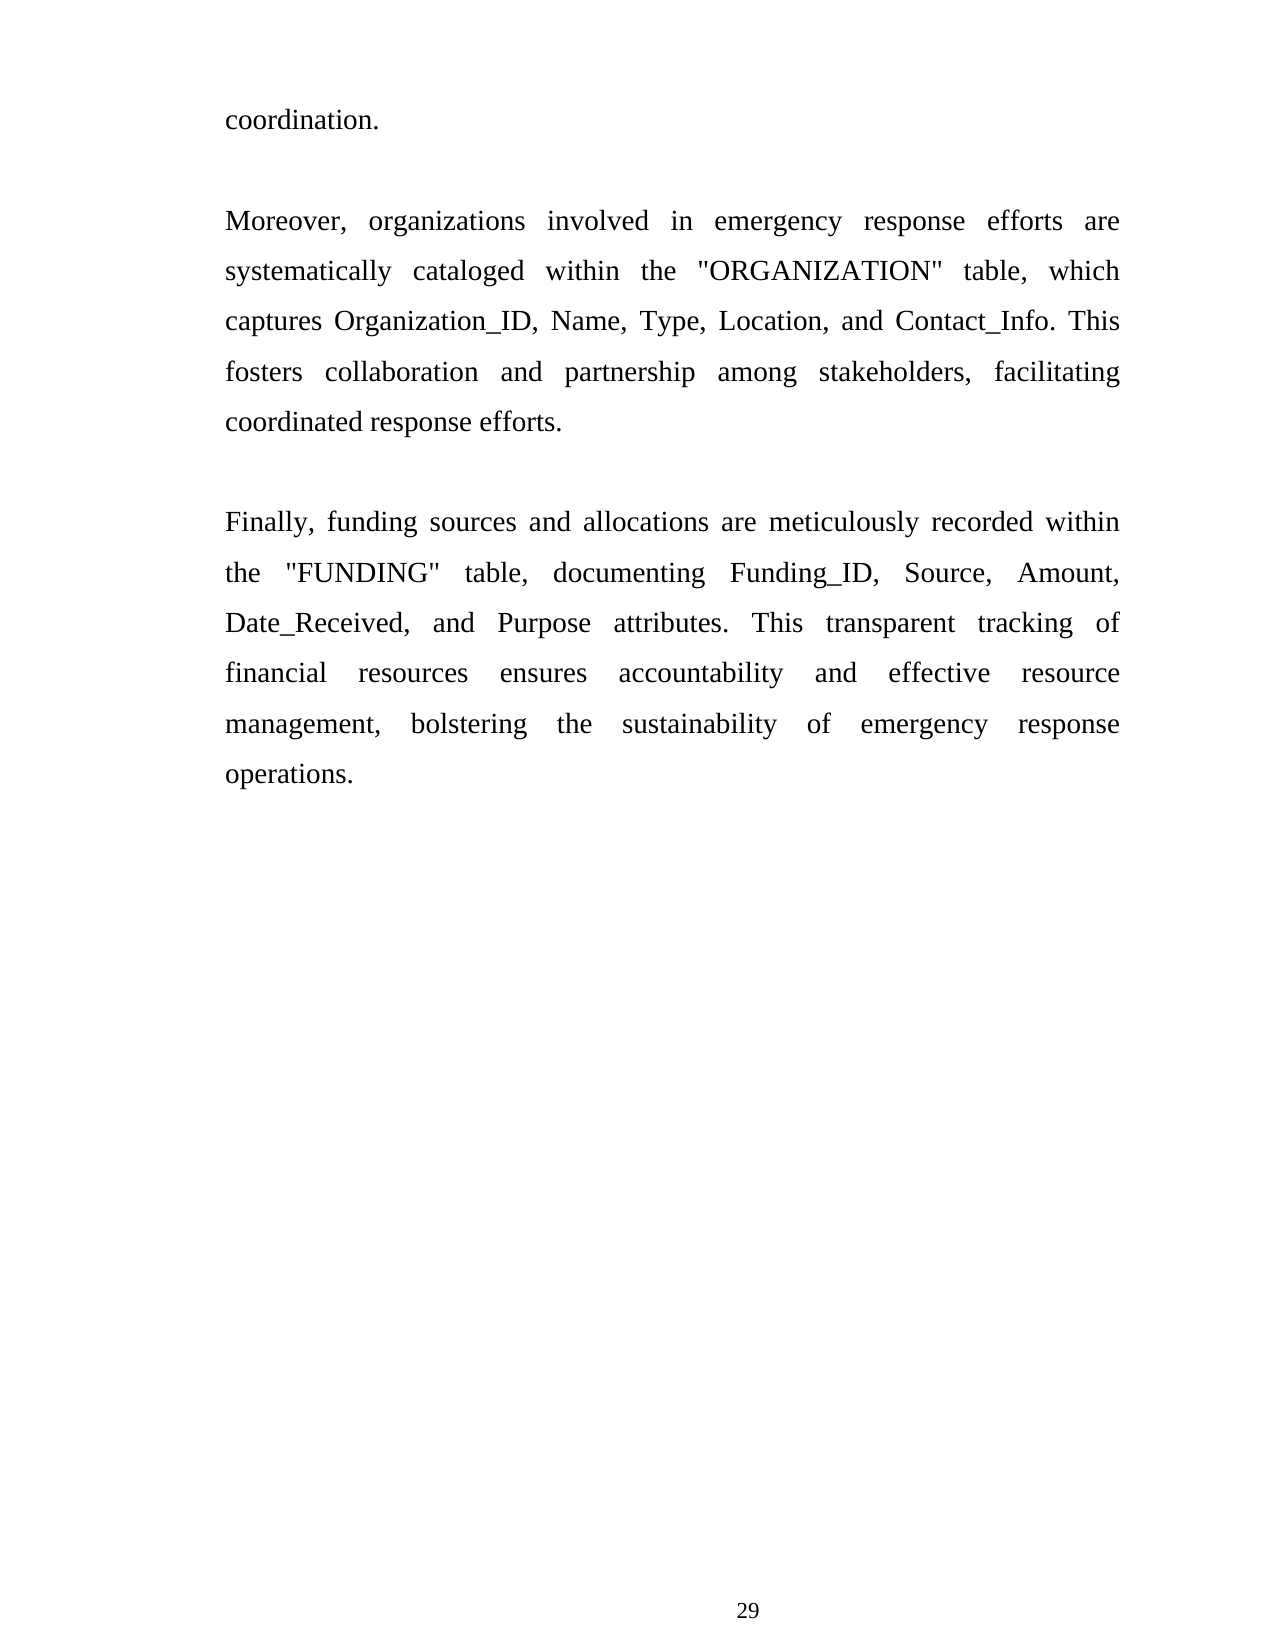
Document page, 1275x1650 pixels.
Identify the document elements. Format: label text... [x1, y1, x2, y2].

text Finally, funding sources and allocations are meticulously recorded within the "FUNDING" table, documenting Funding_ID, Source, Amount, Date_Received, and Purpose attributes. This transparent tracking of financial resources ensures accountability and effective resource management, bolstering the sustainability of emergency response operations. [225, 504, 1121, 790]
text Moreover, organizations involved in emergency response efforts are systematically cataloged within the "ORGANIZATION" table, which captures Organization_ID, Name, Type, Location, and Contact_Info. This fosters collaboration and partnership among stakeholders, facilitating coordinated response efforts. [225, 203, 1121, 437]
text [225, 102, 1121, 136]
